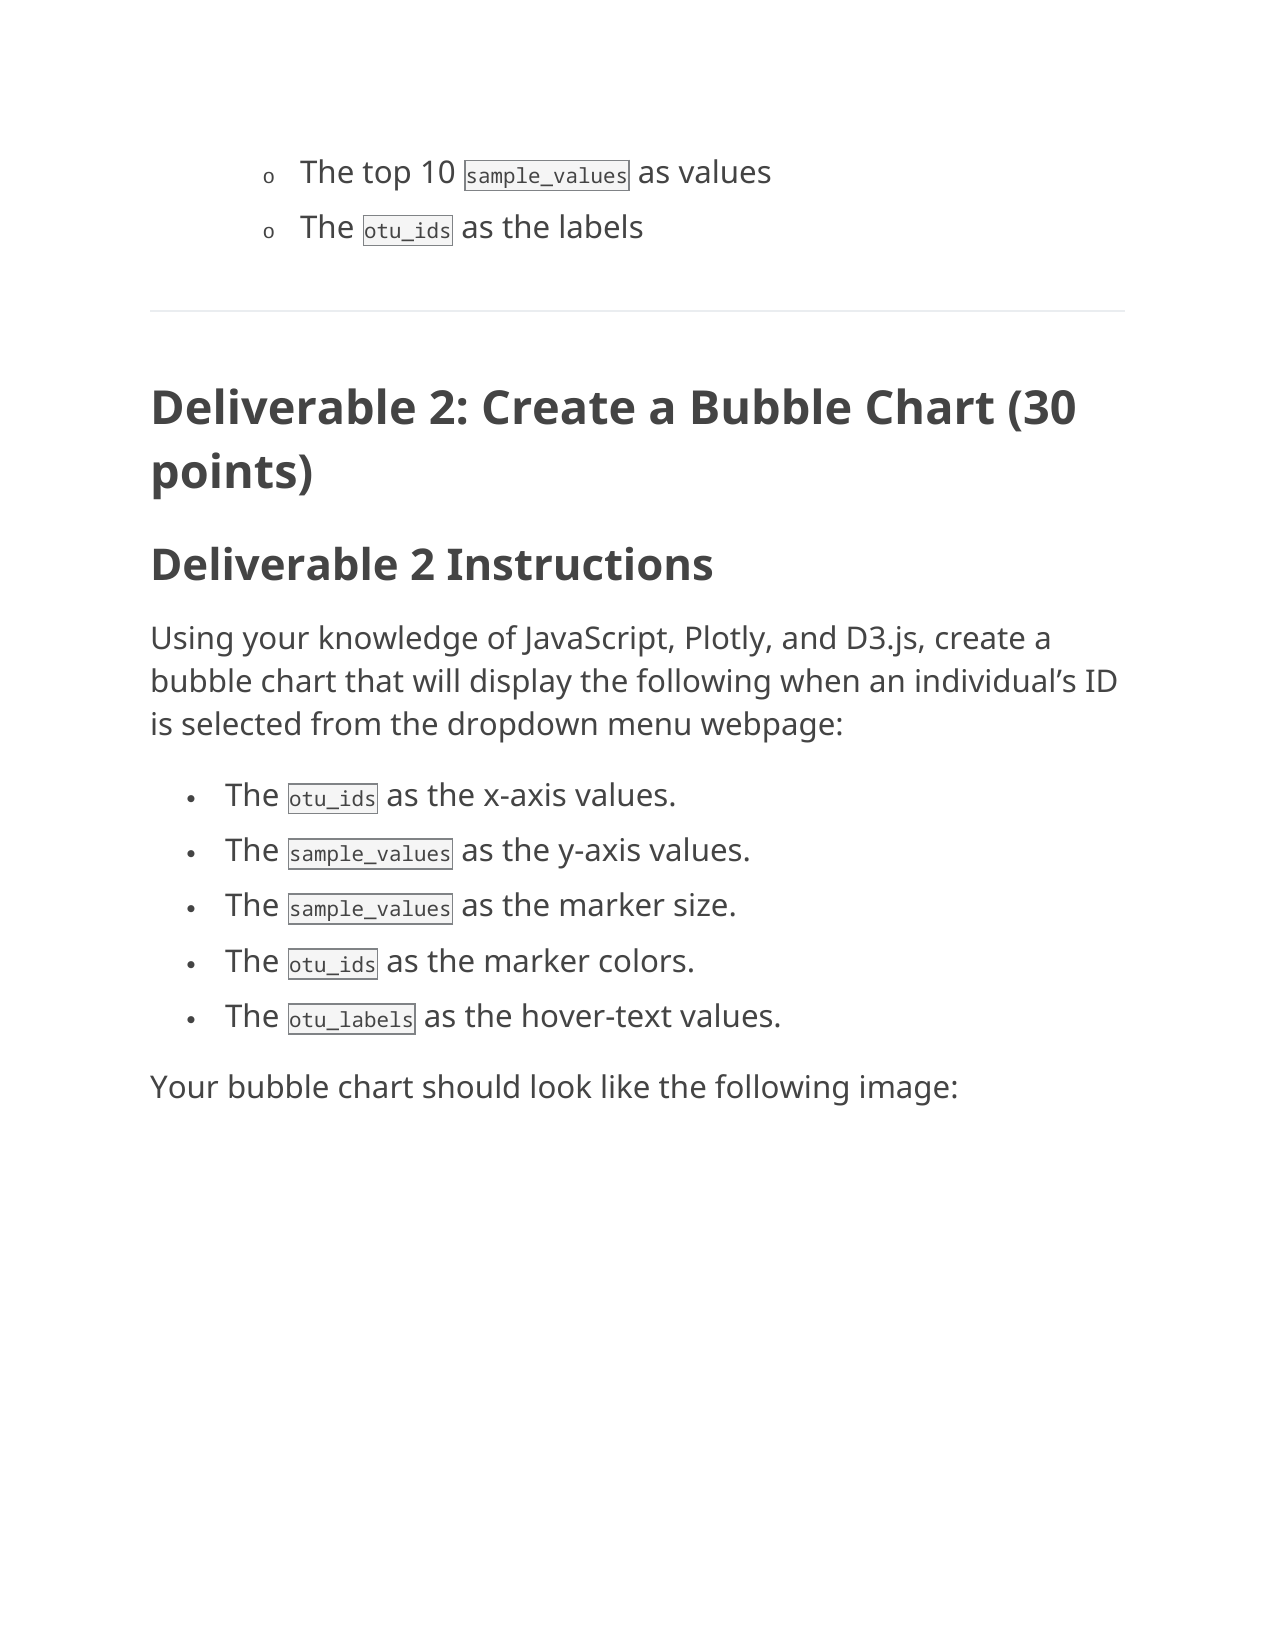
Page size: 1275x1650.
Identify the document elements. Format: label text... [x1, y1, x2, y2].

list The otu_ids as the x-axis values. [187, 773, 1125, 816]
text Deliverable 2 Instructions [150, 533, 1125, 593]
list The sample_values as the y-axis values. [187, 828, 1125, 871]
list The top 10 sample_values as values [262, 150, 1125, 193]
list The sample_values as the marker size. [187, 883, 1125, 926]
text Deliverable 2: Create a Bubble Chart (30 points) [150, 312, 1125, 502]
list The otu_labels as the hover-text values. [187, 994, 1125, 1036]
list The otu_ids as the marker colors. [187, 938, 1125, 981]
text Your bubble chart should look like the following image: [150, 1065, 1125, 1108]
list The otu_ids as the labels [262, 205, 1125, 248]
text Using your knowledge of JavaScript, Plotly, and D3.js, create a bubble chart that will display the following when an individual’s ID is selected from the dropdown menu webpage: [150, 616, 1125, 744]
